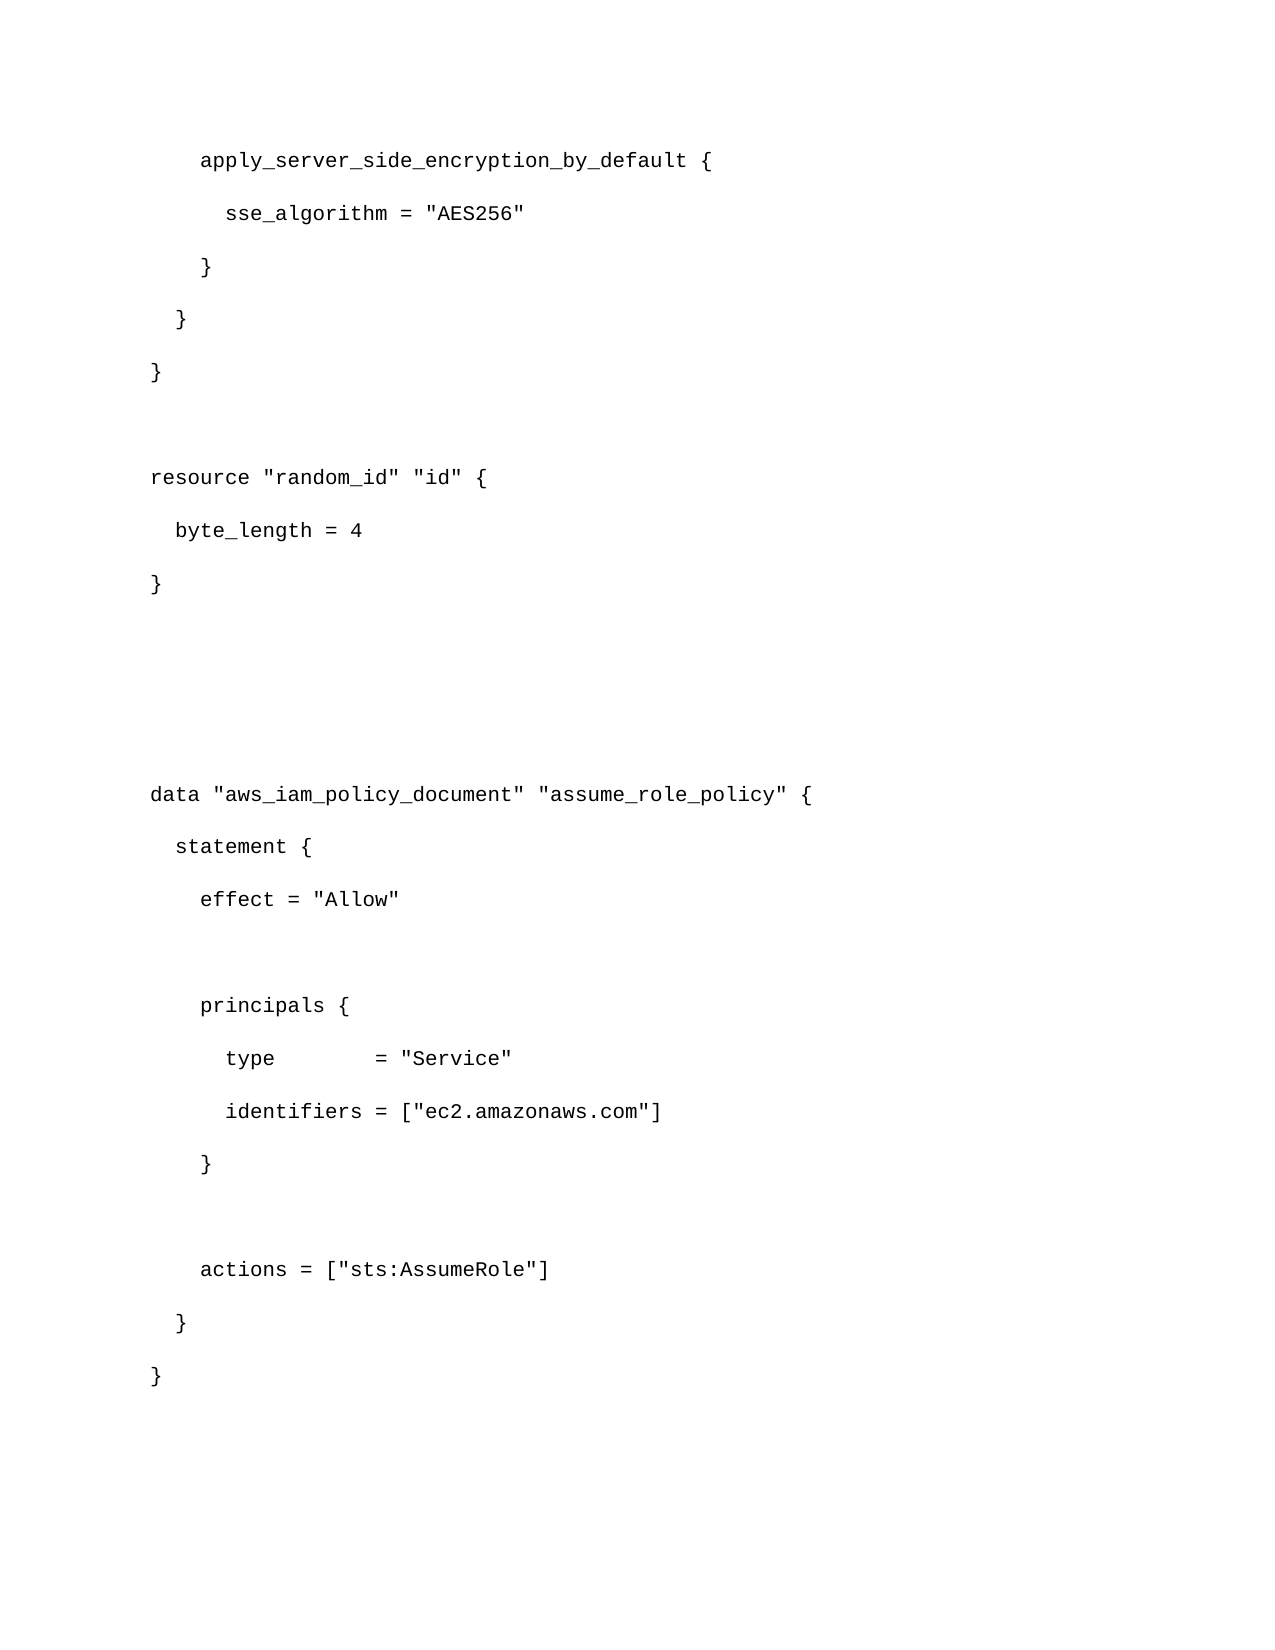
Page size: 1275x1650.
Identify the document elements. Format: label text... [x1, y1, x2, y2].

text statement { [150, 837, 1125, 860]
text } [150, 1153, 1125, 1177]
text } [150, 1312, 1125, 1336]
text } [150, 256, 1125, 279]
text } [150, 361, 1125, 385]
text principals { [150, 995, 1125, 1019]
text identifiers = ["ec2.amazonaws.com"] [150, 1101, 1125, 1124]
text } [150, 308, 1125, 332]
text byte_length = 4 [150, 520, 1125, 543]
text sse_algorithm = "AES256" [150, 203, 1125, 226]
text resource "random_id" "id" { [150, 467, 1125, 491]
text } [150, 1365, 1125, 1388]
text data "aws_iam_policy_document" "assume_role_policy" { [150, 784, 1125, 807]
text actions = ["sts:AssumeRole"] [150, 1259, 1125, 1283]
text type = "Service" [150, 1048, 1125, 1071]
text apply_server_side_encryption_by_default { [150, 150, 1125, 174]
text effect = "Allow" [150, 889, 1125, 913]
text } [150, 572, 1125, 596]
